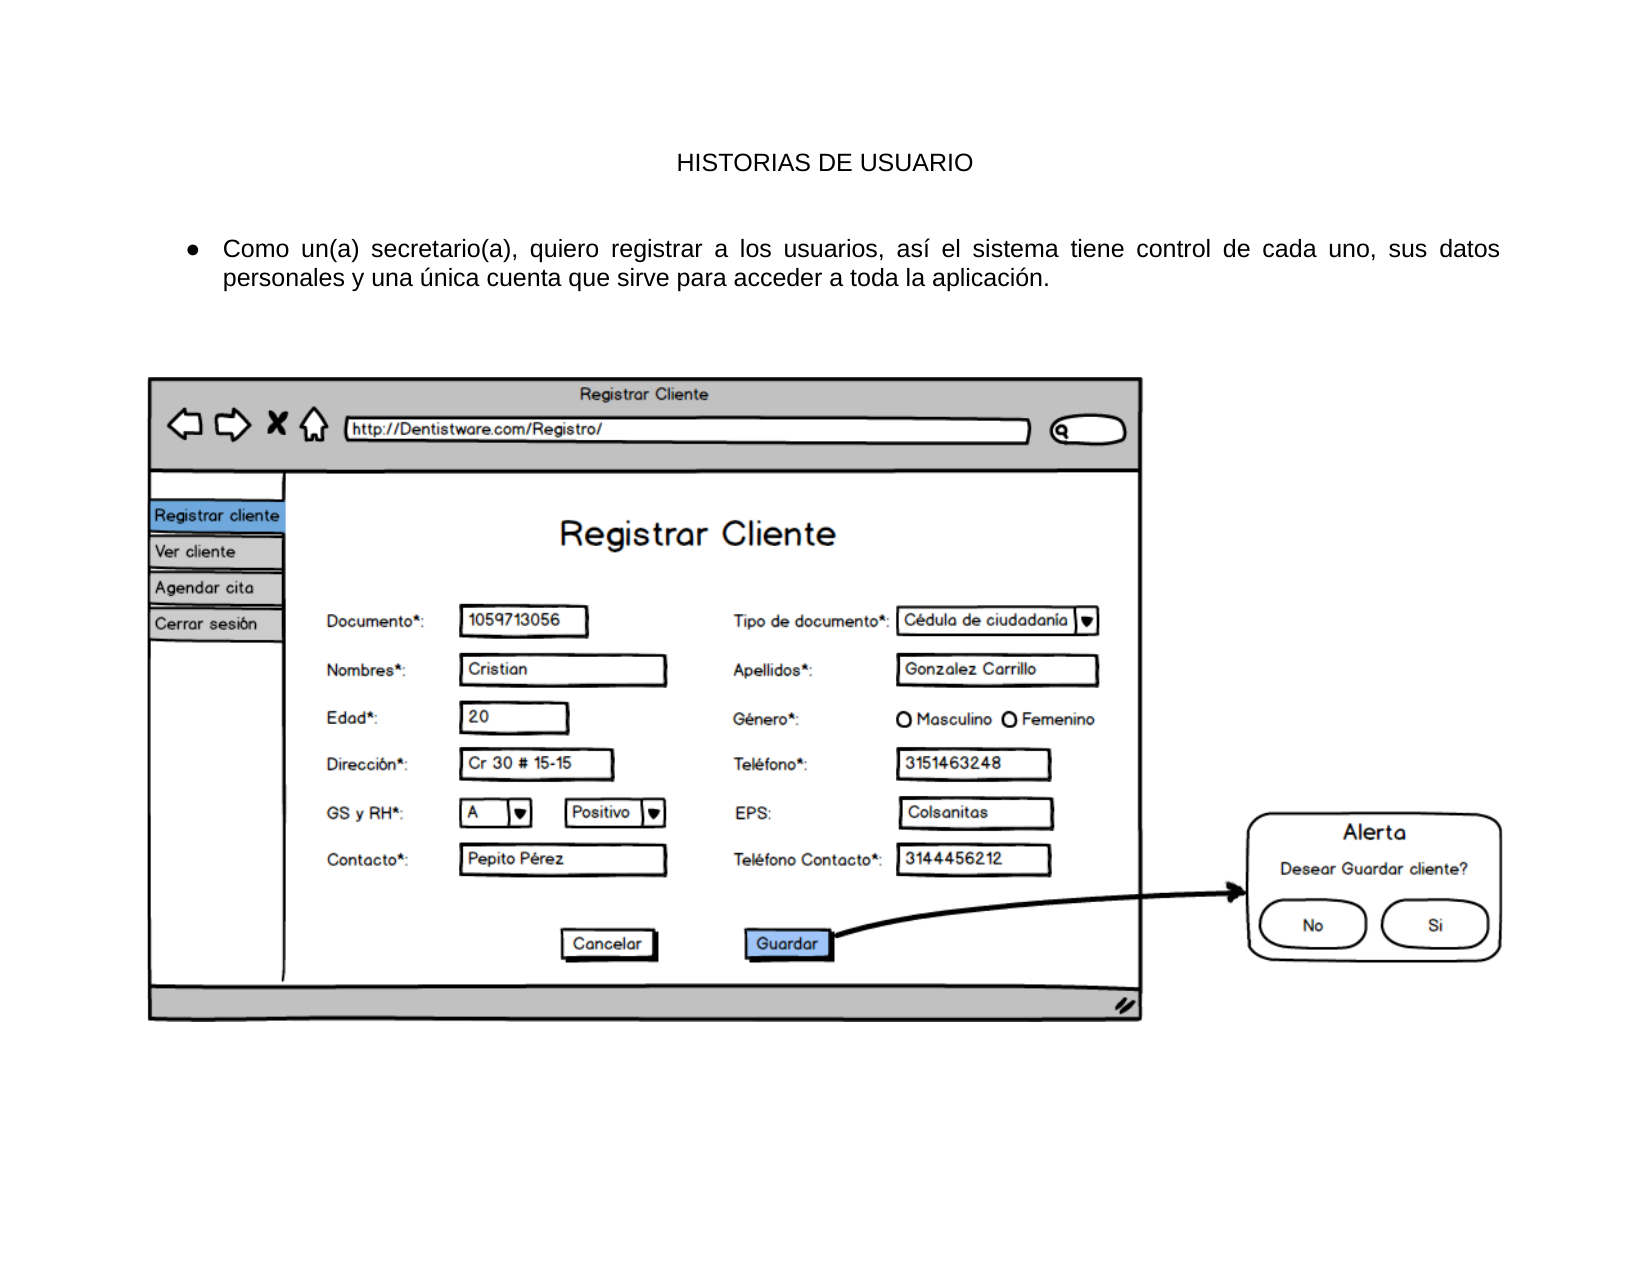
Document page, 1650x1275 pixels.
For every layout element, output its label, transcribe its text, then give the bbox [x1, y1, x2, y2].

list Como un(a) secretario(a), quiero registrar a los usuarios, así el sistema tiene control de cada uno, sus datos personales y una única cuenta que sirve para acceder a toda la aplicación. [185, 234, 1502, 291]
picture [147, 377, 1503, 1022]
text HISTORIAS DE USUARIO [148, 148, 1502, 176]
